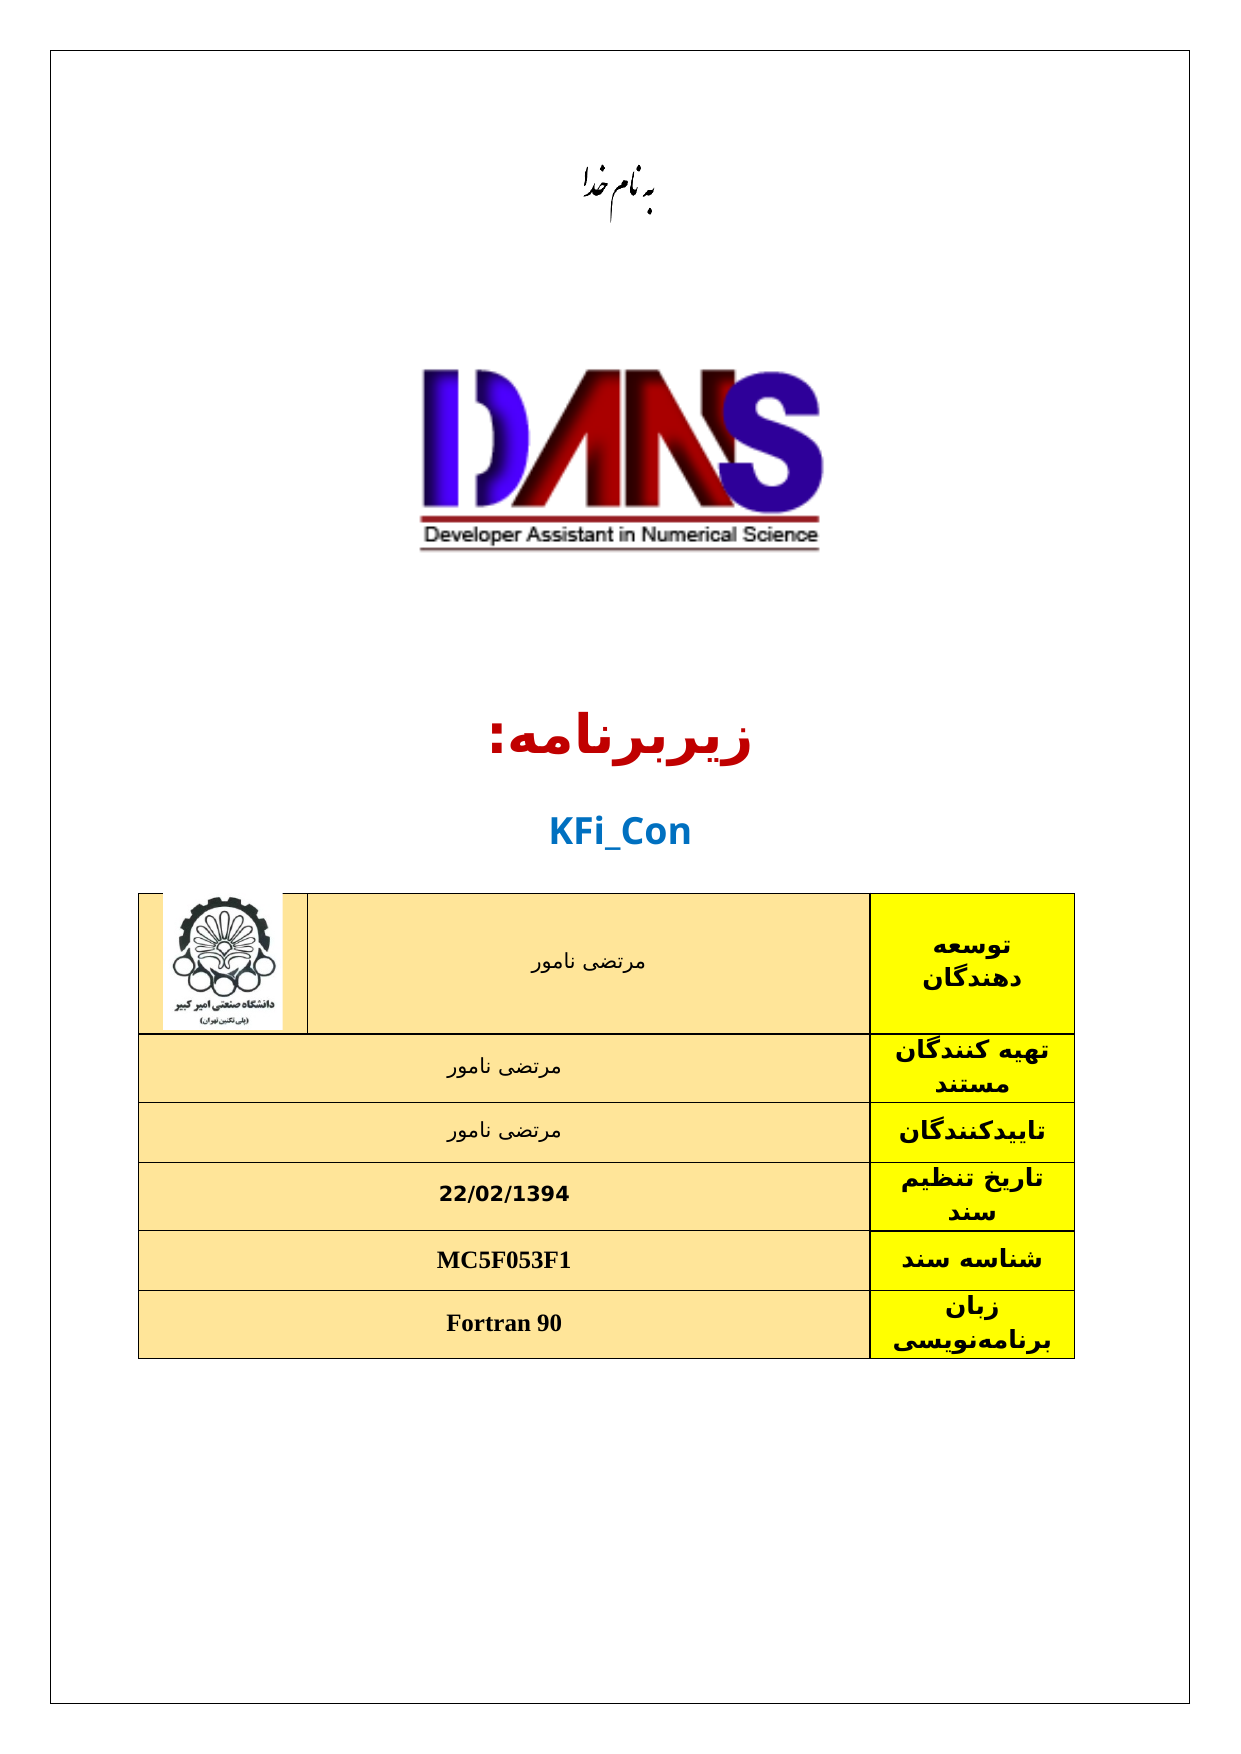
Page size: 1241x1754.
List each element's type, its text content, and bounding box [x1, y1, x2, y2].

table_cell Fortran 90 [139, 1291, 869, 1358]
table_header [139, 894, 307, 1033]
table_cell تاریخ تنظیم سند [871, 1163, 1074, 1230]
table_header مرتضی نامور [308, 894, 869, 1033]
picture [573, 150, 667, 226]
table_cell MC5F053F1 [139, 1231, 869, 1290]
table_cell تهیه کنندگان مستند [871, 1035, 1074, 1102]
table_cell مرتضی نامور [139, 1103, 869, 1162]
picture [163, 893, 283, 1030]
table_header توسعه دهندگان [871, 894, 1074, 1033]
picture [399, 356, 841, 572]
table_cell زبان برنامه‌نویسی [871, 1291, 1074, 1358]
text KFi_Con [150, 805, 1090, 856]
table_cell مرتضی نامور [139, 1035, 869, 1102]
table_cell 22/02/1394 [139, 1163, 869, 1230]
table_cell شناسه سند [871, 1232, 1074, 1290]
text زیربرنامه: [150, 703, 1090, 766]
table_cell تاییدکنندگان [871, 1103, 1074, 1162]
